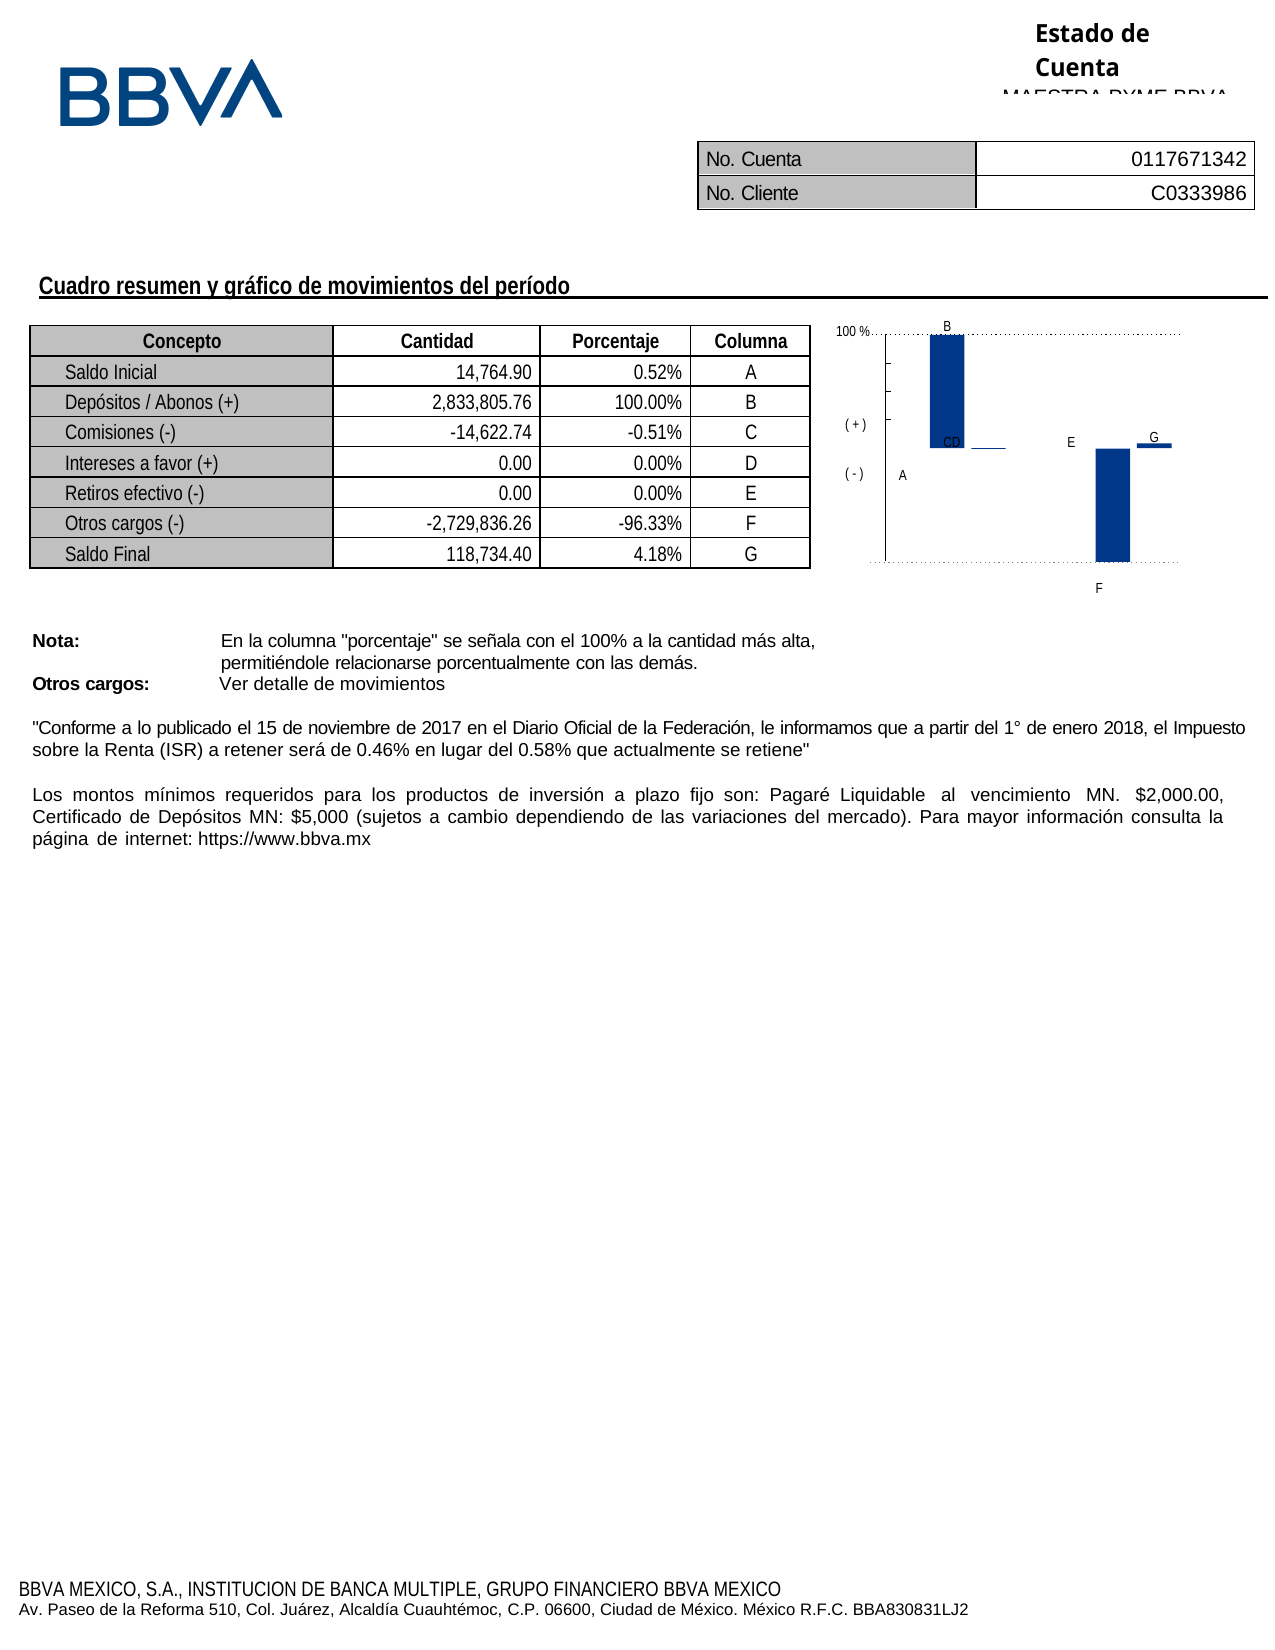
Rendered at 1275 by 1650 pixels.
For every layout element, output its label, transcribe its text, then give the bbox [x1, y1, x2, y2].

table_cell No. Cliente [699, 176, 975, 208]
picture [60, 59, 283, 126]
text Cuadro resumen y gráfico de movimientos del período [38, 271, 1275, 300]
table_cell C0333986 [977, 176, 1254, 208]
text "Conforme a lo publicado el 15 de noviembre de 2017 en el Diario Oficial de la Federación, le informamos que a partir del 1° de enero 2018, el Impuesto sobre la Renta (ISR) a retener será de 0.46% en lugar del 0.58% que actualmente se retiene" [32, 716, 1247, 760]
text Los montos mínimos requeridos para los productos de inversión a plazo fijo son: Pagaré Liquidable al vencimiento MN. $2,000.00, Certificado de Depósitos MN: $5,000 (sujetos a cambio dependiendo de las variaciones del mercado). Para mayor información consulta la página de internet: https://www.bbva.mx [32, 783, 1225, 849]
table_header No. Cuenta [699, 142, 975, 174]
text Nota: En la columna "porcentaje" se señala con el 100% a la cantidad más alta, permitiéndole relacionarse porcentualmente con las demás. [32, 630, 898, 674]
text Otros cargos: Ver detalle de movimientos [32, 674, 1275, 694]
table_header 0117671342 [977, 142, 1254, 174]
text ( + ) ( - ) [845, 416, 868, 481]
text 100 % B [836, 318, 1275, 340]
